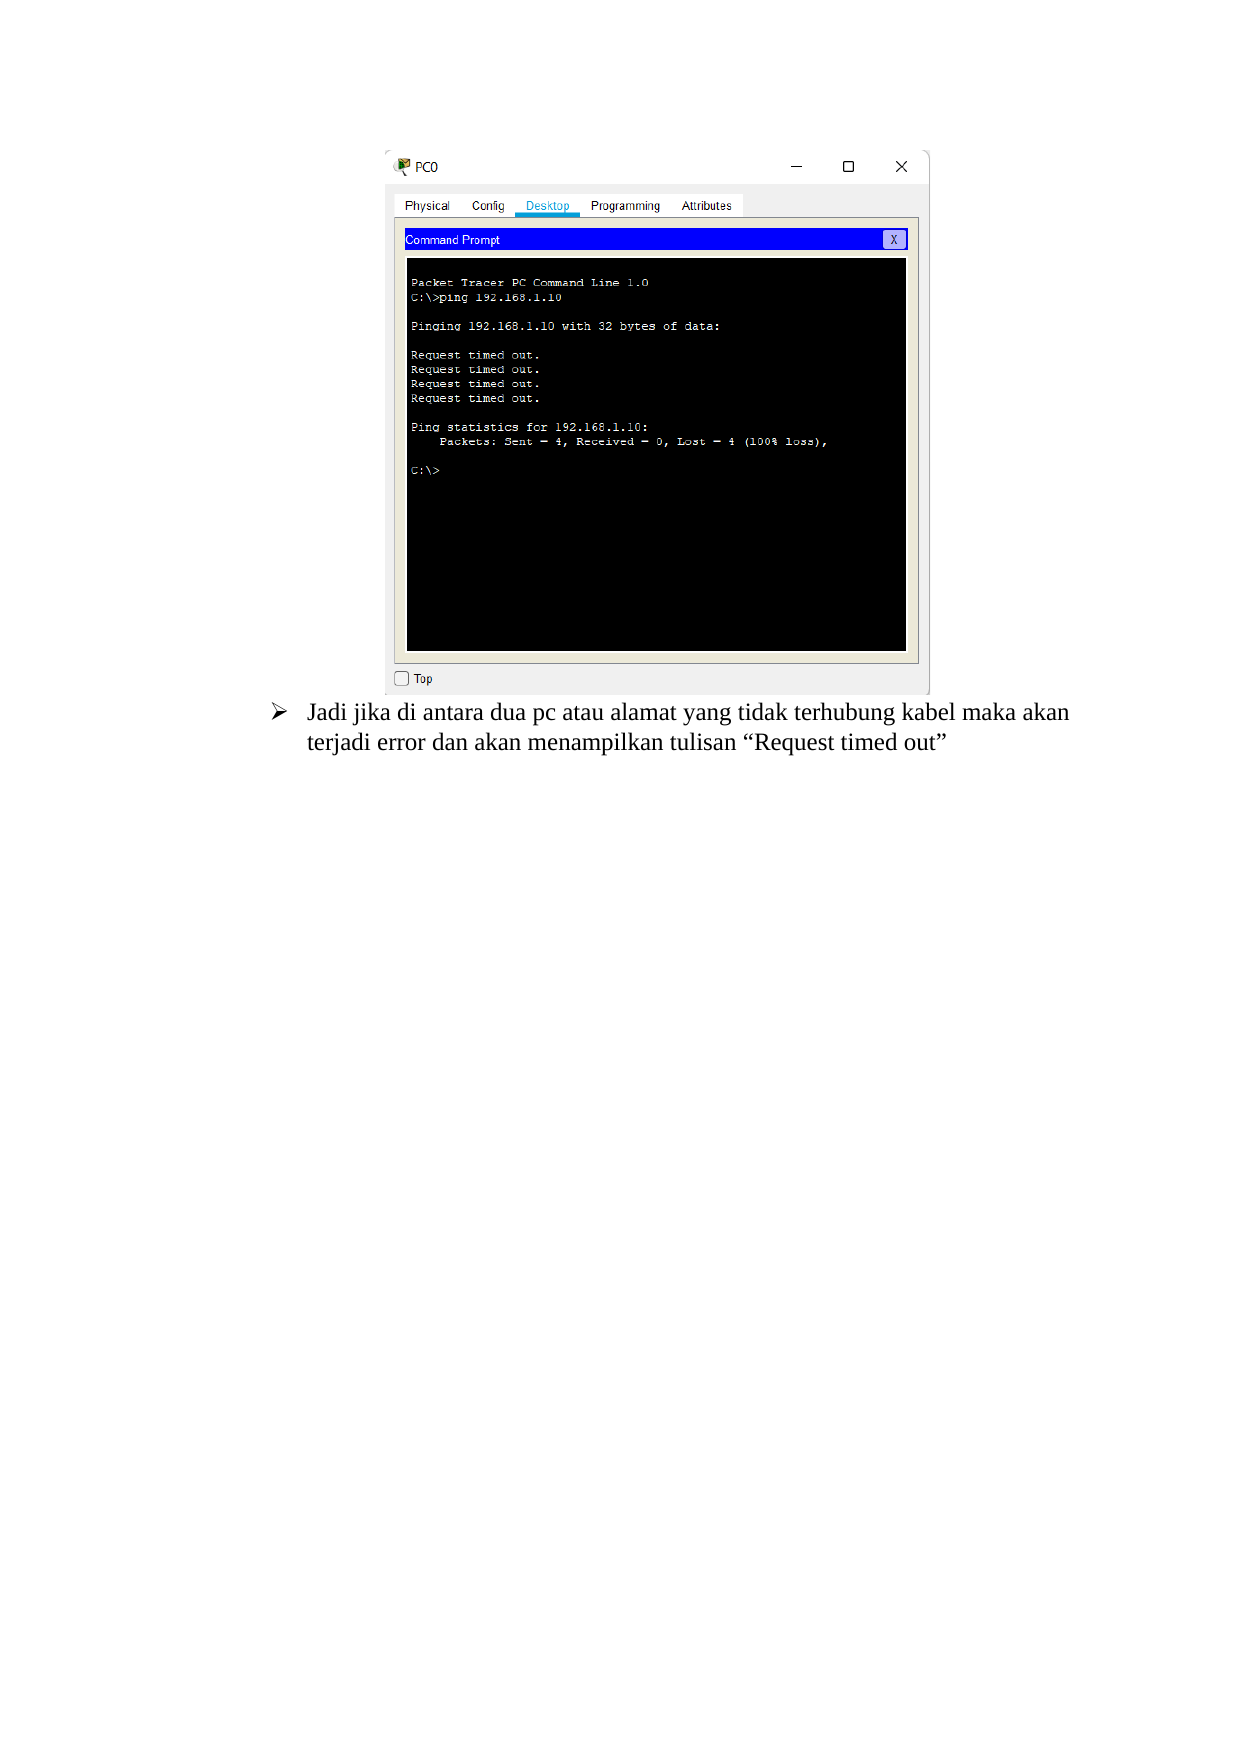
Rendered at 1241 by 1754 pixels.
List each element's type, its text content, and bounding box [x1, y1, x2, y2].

picture [385, 150, 930, 695]
list Jadi jika di antara dua pc atau alamat yang tidak terhubung kabel maka akan terjadi error dan akan menampilkan tulisan “Request timed out” [269, 697, 1090, 756]
